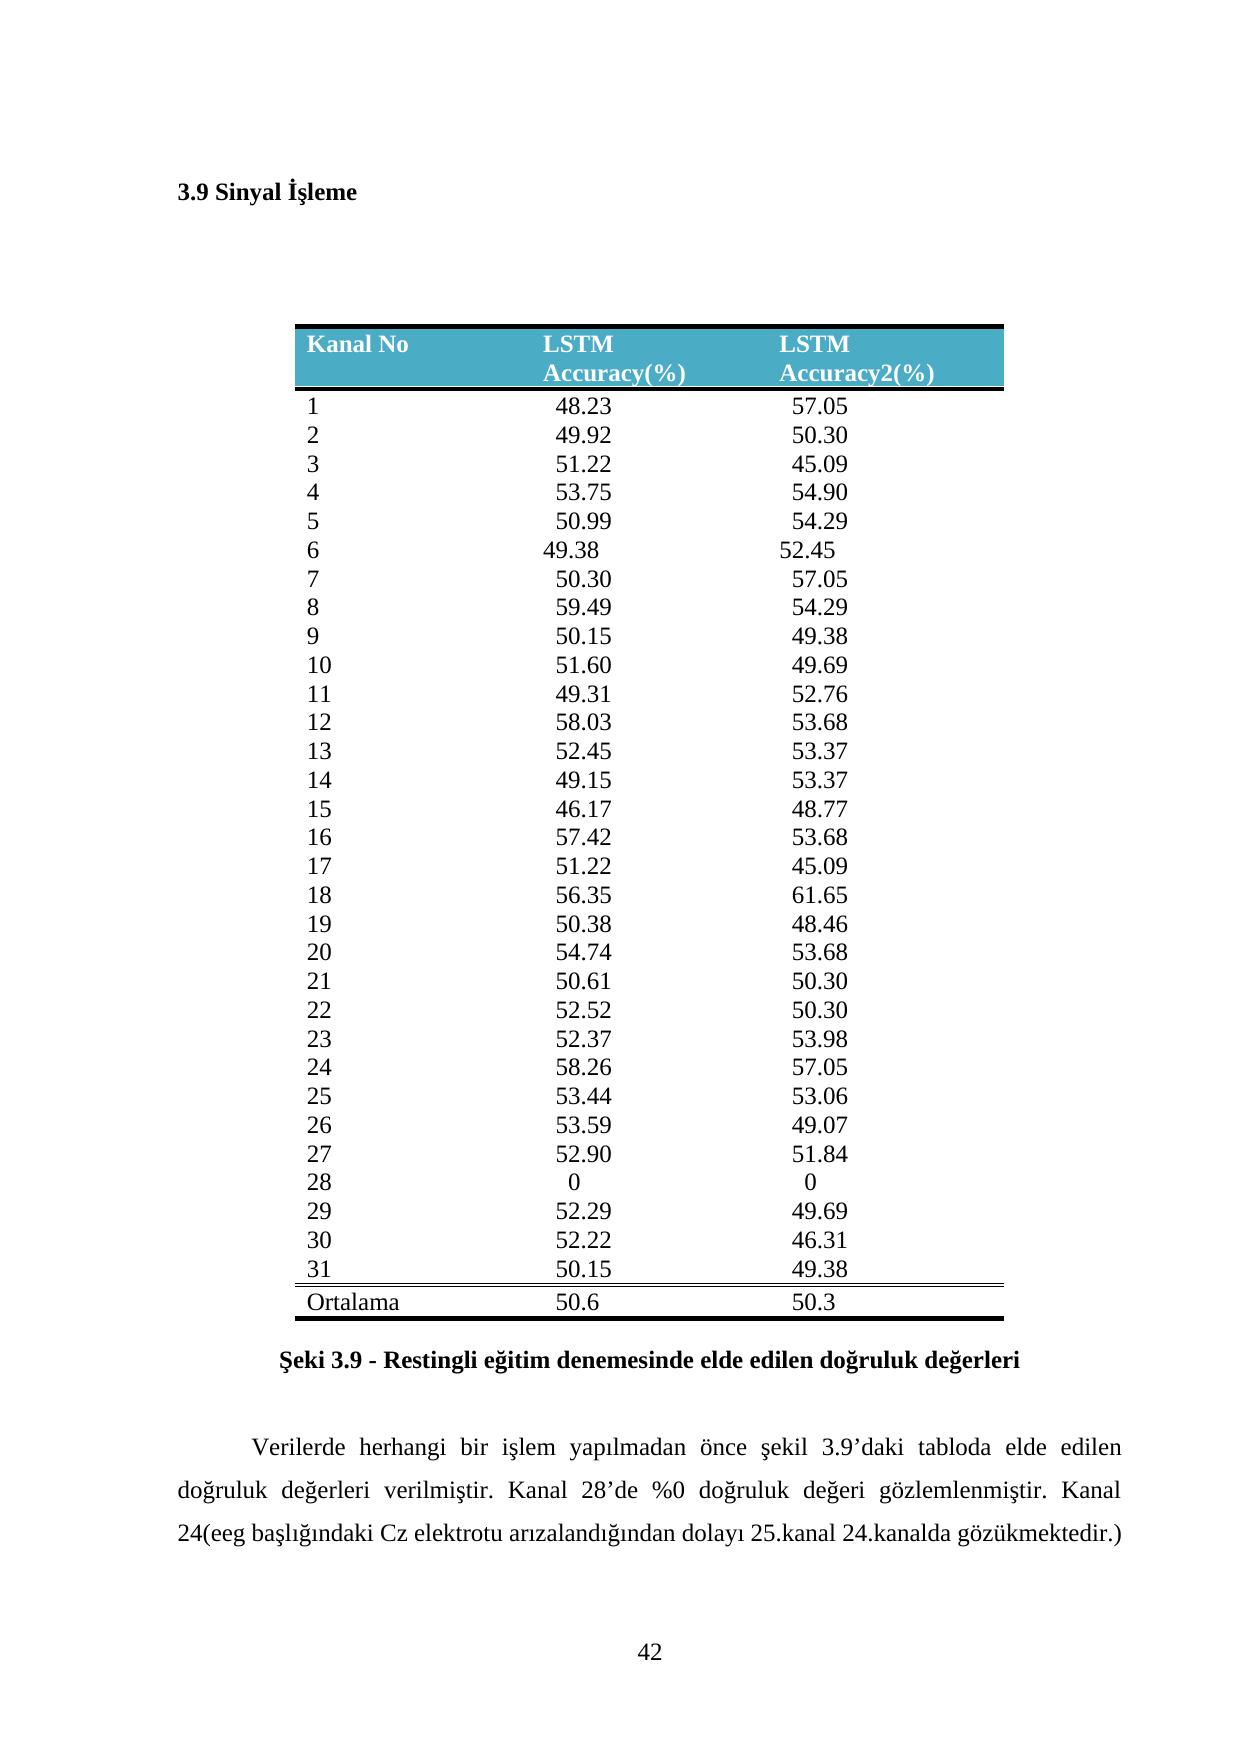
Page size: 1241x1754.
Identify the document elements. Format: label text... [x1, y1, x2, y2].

table_cell 54.29 [768, 593, 1004, 621]
table_cell 53.75 [532, 478, 768, 506]
table_cell 50.3 [768, 1287, 1004, 1316]
table_cell 6 [295, 535, 532, 564]
table_header LSTM Accuracy(%) [532, 329, 768, 386]
table_cell 54.90 [768, 478, 1004, 506]
table_cell 50.30 [768, 420, 1004, 449]
table_header LSTM Accuracy2(%) [768, 329, 1004, 386]
table_cell 2 [295, 420, 532, 449]
table_cell 50.15 [532, 621, 768, 650]
table_cell 4 [295, 478, 532, 506]
table_cell Ortalama [295, 1287, 532, 1316]
table_cell 5 [295, 506, 532, 535]
table_cell 50.99 [532, 506, 768, 535]
table_cell 57.05 [768, 391, 1004, 420]
table_cell 49.38 [768, 621, 1004, 650]
table_cell 49.92 [532, 420, 768, 449]
table_cell 50.30 [532, 564, 768, 592]
table_cell 49.69 [768, 650, 1004, 679]
table_cell 8 [295, 593, 532, 621]
table_cell 48.23 [532, 391, 768, 420]
table_cell 52.76 53.68 53.37 53.37 48.77 53.68 45.09 61.65 48.46 53.68 50.30 50.30 53.98 57.05 53.06 49.07 51.84 0 49.69 46.31 49.38 [768, 679, 1004, 1282]
table_header Kanal No [295, 329, 532, 386]
table_cell 49.31 58.03 52.45 49.15 46.17 57.42 51.22 56.35 50.38 54.74 50.61 52.52 52.37 58.26 53.44 53.59 52.90 0 52.29 52.22 50.15 [532, 679, 768, 1282]
table_cell 57.05 [768, 564, 1004, 592]
table_cell 59.49 [532, 593, 768, 621]
table_cell 10 [295, 650, 532, 679]
table_cell 7 [295, 564, 532, 592]
table_cell 1 [295, 391, 532, 420]
table_cell 45.09 [768, 449, 1004, 477]
table_cell 3 [295, 449, 532, 477]
text 3.9 Sinyal İşleme [177, 177, 1122, 206]
table_cell 52.45 [768, 535, 1004, 564]
table_cell 11 12 13 14 15 16 17 18 19 20 21 22 23 24 25 26 27 28 29 30 31 [295, 679, 532, 1282]
table_cell 51.60 [532, 650, 768, 679]
table_cell 50.6 [532, 1287, 768, 1316]
table_cell 49.38 [532, 535, 768, 564]
text Şeki 3.9 - Restingli eğitim denemesinde elde edilen doğruluk değerleri [177, 1345, 1122, 1374]
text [177, 1432, 1122, 1547]
table_cell 51.22 [532, 449, 768, 477]
table_cell 54.29 [768, 506, 1004, 535]
table_cell 9 [295, 621, 532, 650]
